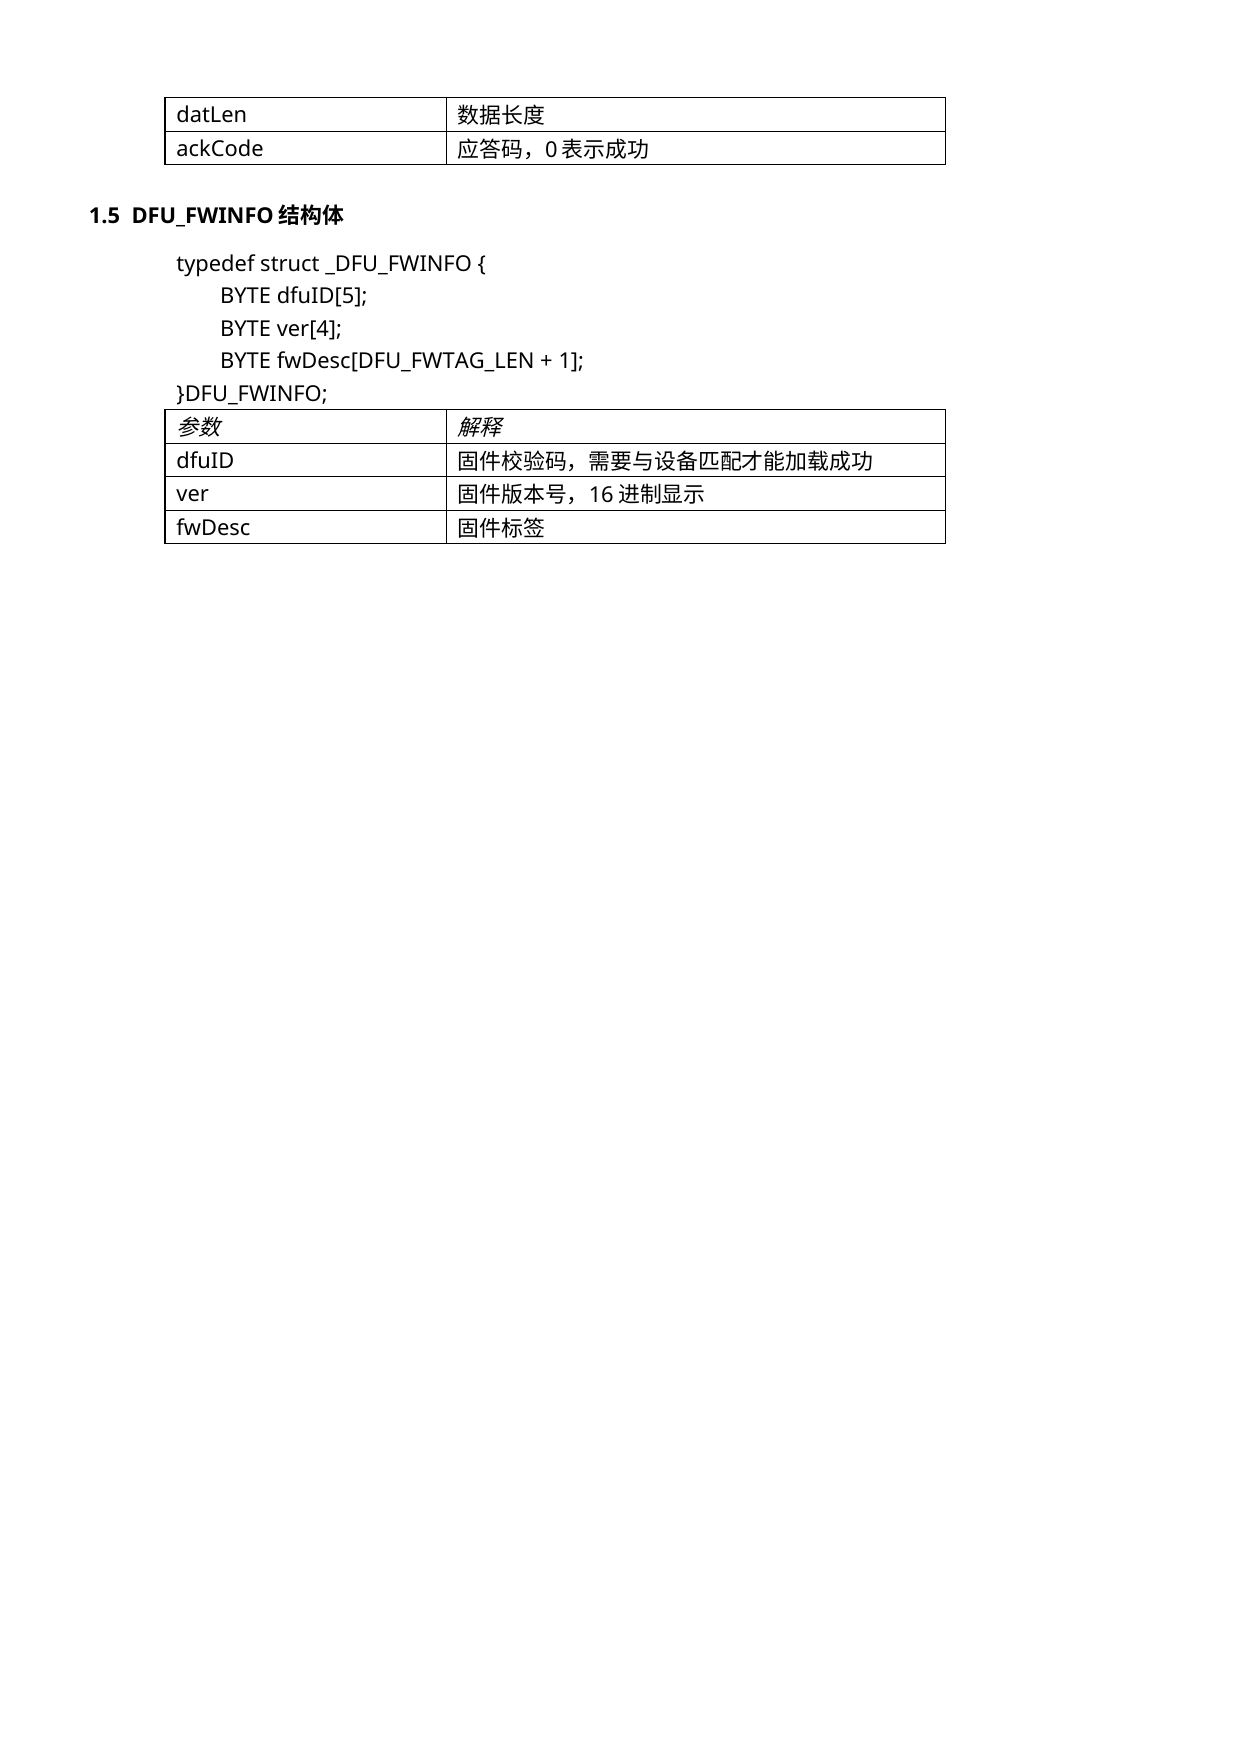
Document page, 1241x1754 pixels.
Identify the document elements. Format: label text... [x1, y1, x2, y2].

table_cell dfuID [166, 444, 446, 476]
table_cell 固件校验码，需要与设备匹配才能加载成功 [447, 444, 945, 476]
table_cell ver [166, 477, 446, 509]
text typedef struct _DFU_FWINFO { [132, 246, 1152, 279]
table_cell 应答码，0表示成功 [447, 132, 945, 164]
table_cell 固件版本号，16进制显示 [447, 477, 945, 509]
text BYTE ver[4]; [89, 311, 1152, 344]
subtitle 1.5 DFU_FWINFO结构体 [89, 198, 1152, 230]
table_cell 数据长度 [447, 98, 945, 131]
text }DFU_FWINFO; [132, 376, 1152, 409]
table_cell fwDesc [166, 511, 446, 543]
table_cell 固件标签 [447, 511, 945, 543]
table_cell ackCode [166, 132, 446, 164]
text BYTE fwDesc[DFU_FWTAG_LEN + 1]; [89, 344, 1152, 376]
table_cell datLen [166, 98, 446, 131]
text BYTE dfuID[5]; [89, 279, 1152, 311]
table_header 参数 [166, 410, 446, 442]
table_header 解释 [447, 410, 945, 442]
